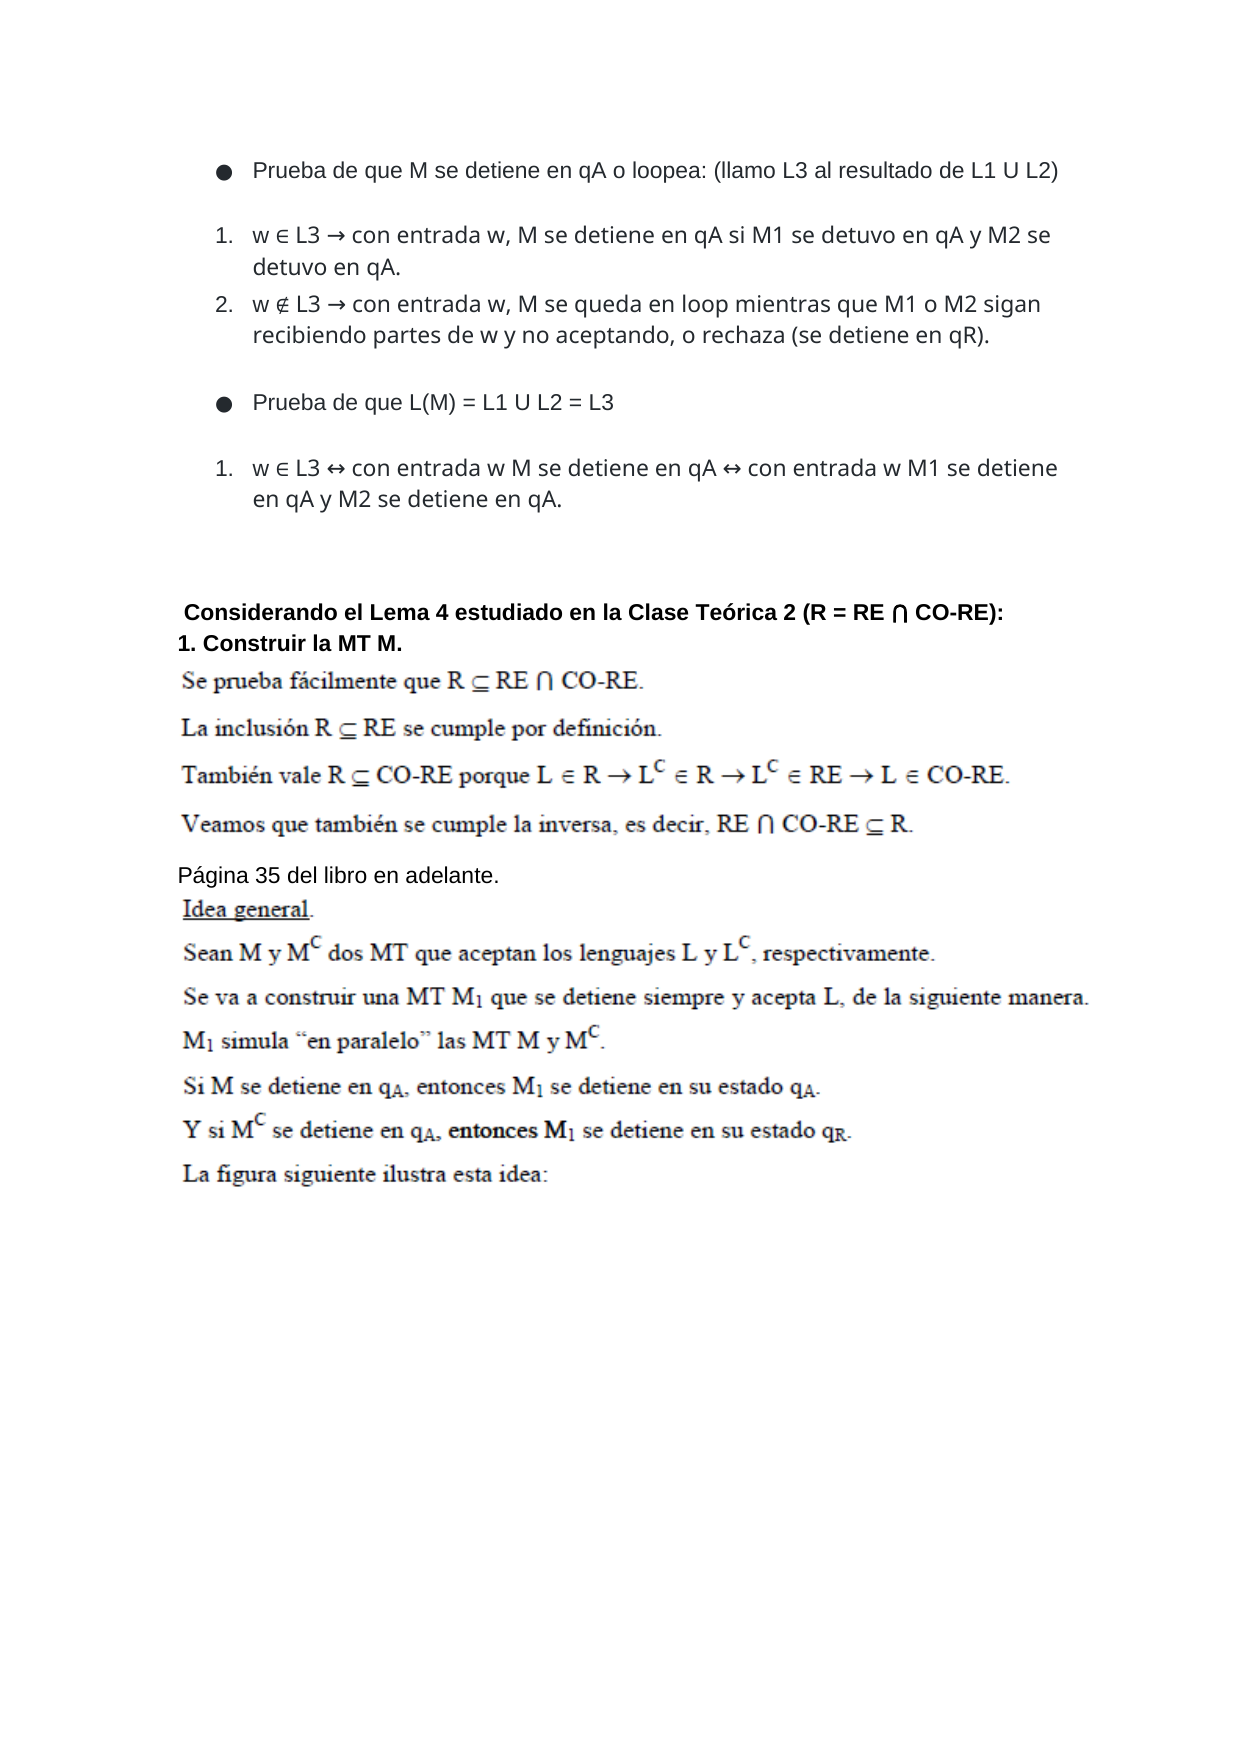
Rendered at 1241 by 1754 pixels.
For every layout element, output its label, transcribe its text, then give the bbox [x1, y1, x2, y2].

text Considerando el Lema 4 estudiado en la Clase Teórica 2 (R = RE ⋂ CO-RE): [177, 599, 1063, 626]
list w ∈ [215, 219, 1063, 282]
text 1. Construir la MT M. [177, 630, 1063, 656]
list Prueba de que M se detiene en qA o loopea: (llamo L3 al resultado de L1 U L2) [215, 148, 1063, 190]
text Página 35 del libro en adelante. [177, 862, 1063, 889]
list Prueba de que L(M) = L1 U L2 = L3 [215, 380, 1063, 423]
list w ∉ [215, 288, 1063, 351]
picture [177, 660, 1024, 859]
list w ∈ [215, 452, 1063, 514]
picture [177, 892, 1099, 1204]
